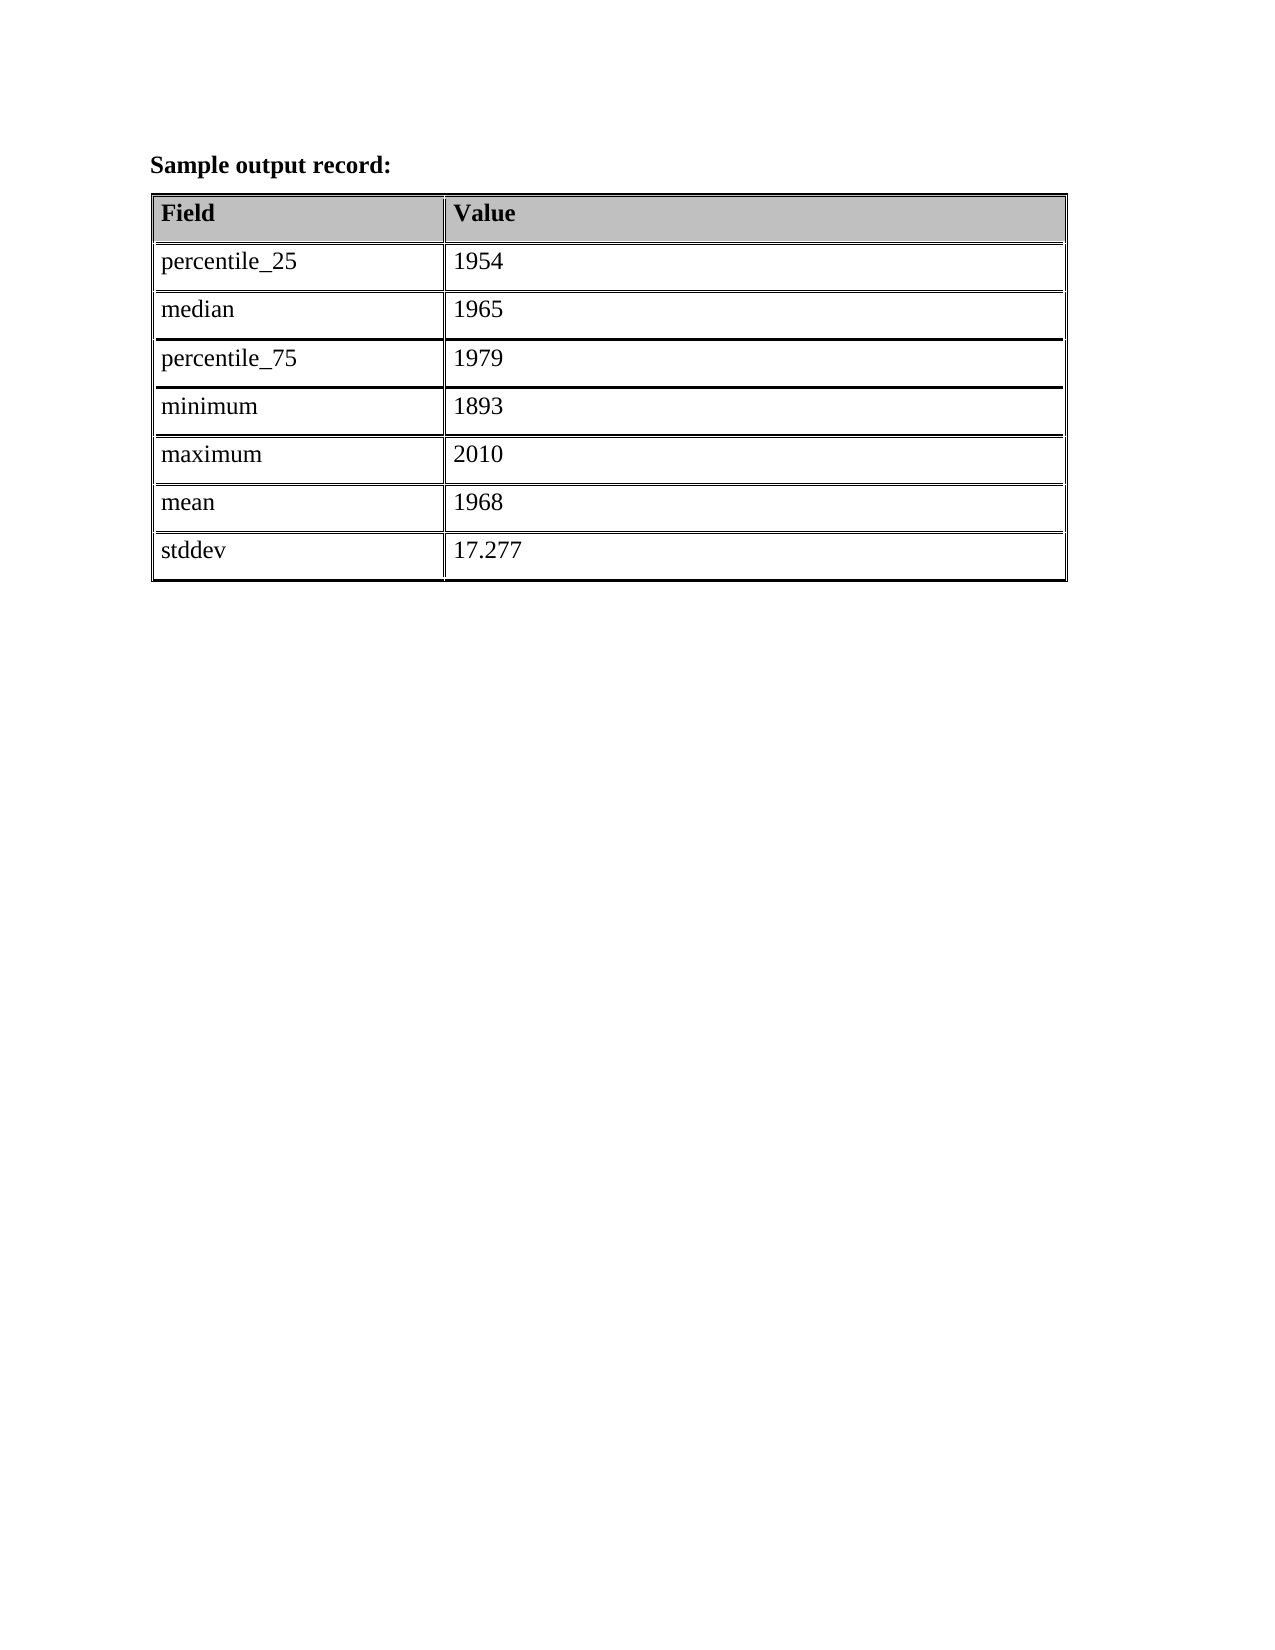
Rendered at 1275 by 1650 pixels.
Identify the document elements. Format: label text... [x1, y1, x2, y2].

table_cell 1968 [446, 483, 1065, 531]
table_cell mean [154, 483, 443, 531]
table_cell 1979 [446, 338, 1066, 386]
table_cell 1954 [446, 241, 1065, 289]
table_cell maximum [154, 434, 443, 482]
table_cell percentile_25 [154, 241, 443, 289]
text Sample output record: [150, 150, 1125, 179]
table_header Value [445, 197, 1065, 241]
table_cell 1965 [446, 290, 1065, 338]
table_cell 2010 [446, 434, 1065, 482]
table_cell stddev [152, 531, 444, 579]
table_cell 17.277 [445, 531, 1066, 579]
table_cell percentile_75 [152, 338, 443, 386]
table_cell minimum [154, 386, 443, 434]
table_cell median [154, 290, 443, 338]
table_cell 1893 [446, 386, 1065, 434]
table_header Field [154, 197, 444, 241]
